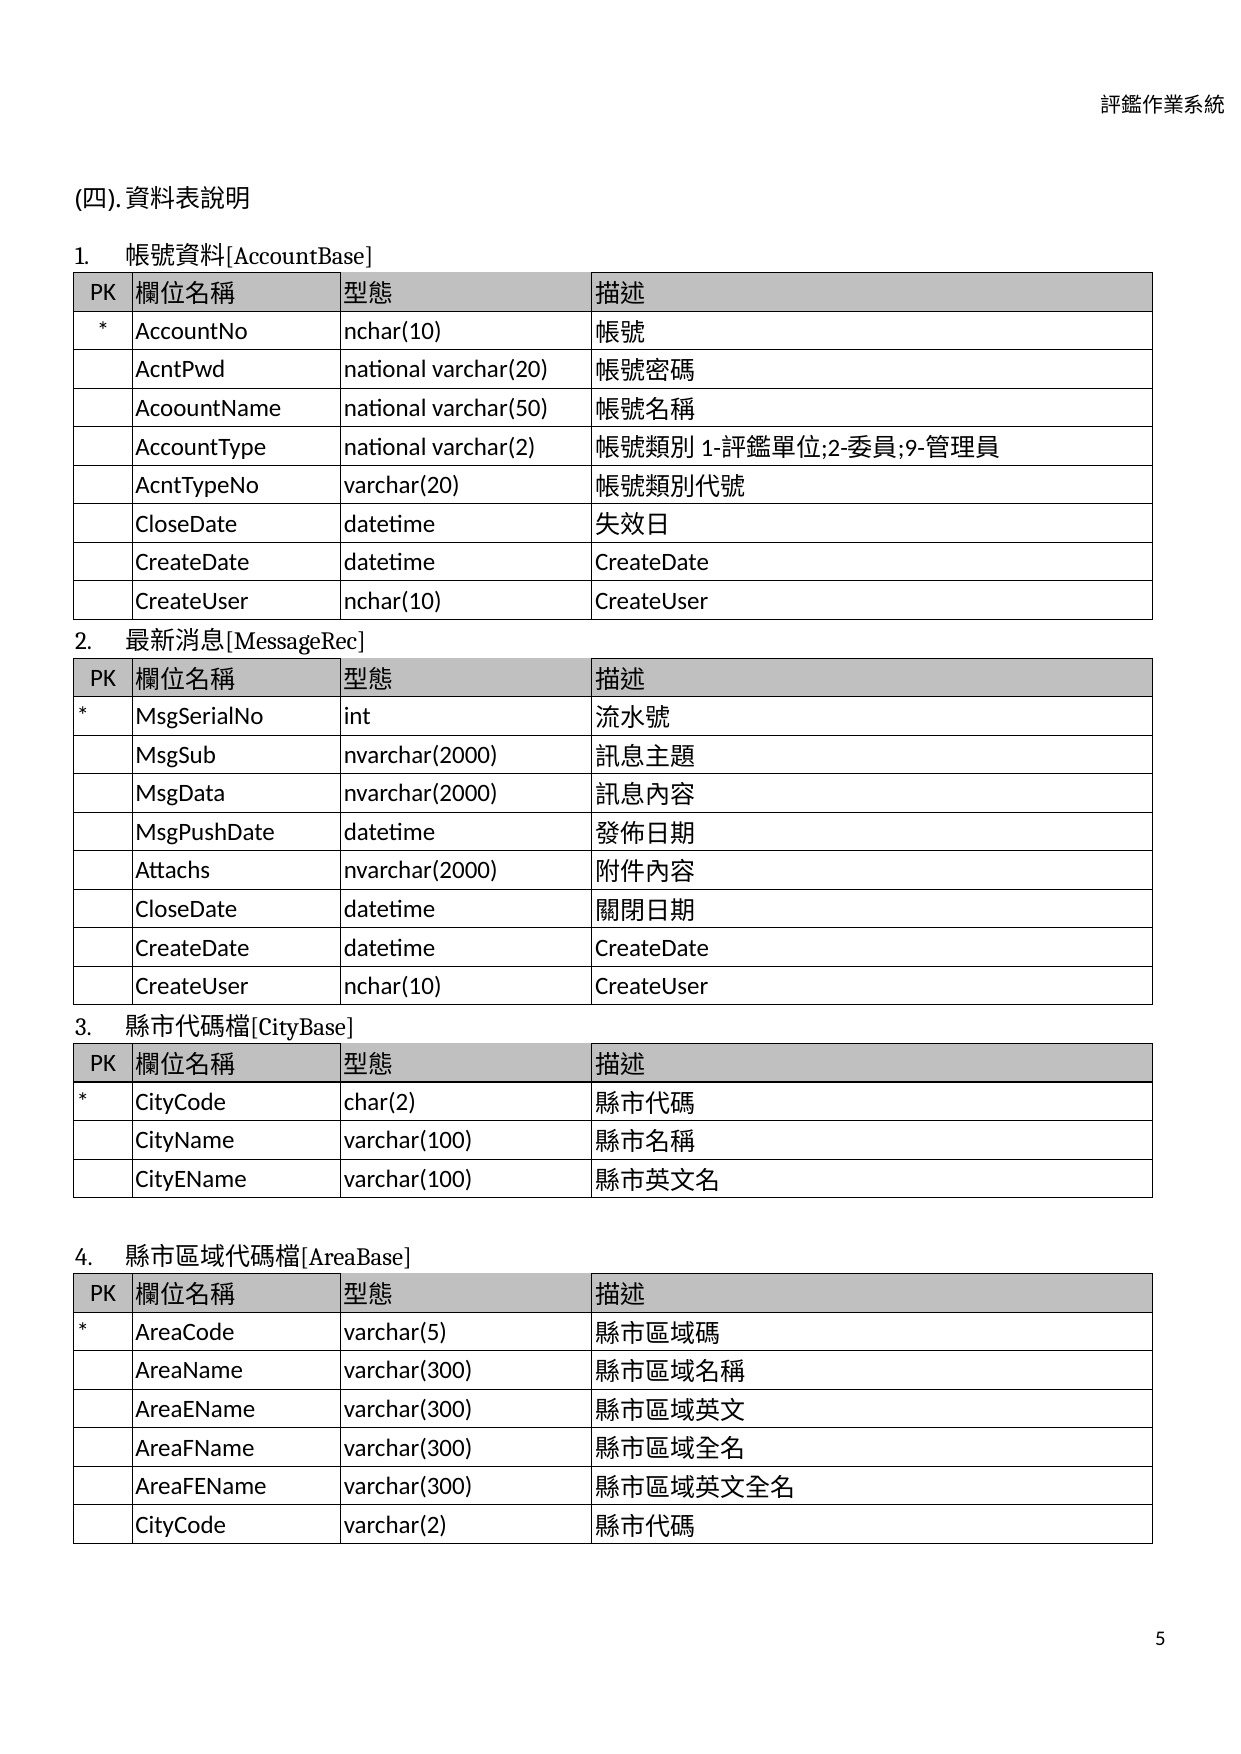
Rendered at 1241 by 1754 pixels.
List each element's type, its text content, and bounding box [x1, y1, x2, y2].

table_header 描述 [592, 1044, 1152, 1081]
table_cell [74, 851, 132, 889]
table_cell 縣市區域英文全名 [592, 1467, 1152, 1504]
table_cell 縣市區域英文 [592, 1390, 1152, 1427]
table_cell CreateDate [133, 543, 340, 580]
table_cell AreaName [133, 1351, 340, 1389]
table_cell 訊息內容 [592, 774, 1152, 812]
table_cell [74, 1505, 132, 1543]
table_header 型態 [341, 1273, 591, 1312]
subtitle 最新消息[MessageRec] [75, 620, 1165, 657]
table_cell 縣市代碼 [592, 1505, 1152, 1543]
table_cell * [74, 312, 132, 349]
table_cell [74, 1428, 132, 1466]
table_cell [74, 1121, 132, 1158]
table_cell nvarchar(2000) [341, 851, 591, 889]
table_header 描述 [592, 1274, 1152, 1312]
table_header 欄位名稱 [133, 1274, 340, 1312]
table_cell Attachs [133, 851, 340, 889]
table_cell varchar(2) [341, 1505, 591, 1543]
table_cell CreateUser [133, 967, 340, 1004]
table_cell nvarchar(2000) [341, 774, 591, 812]
table_cell * [74, 697, 132, 734]
table_cell 縣市英文名 [592, 1160, 1152, 1197]
table_cell int [341, 697, 591, 734]
table_header PK [74, 659, 132, 696]
table_cell varchar(100) [341, 1160, 591, 1197]
table_cell [74, 350, 132, 388]
table_cell CloseDate [133, 504, 340, 542]
table_cell datetime [341, 504, 591, 542]
table_cell 縣市區域碼 [592, 1313, 1152, 1350]
table_cell datetime [341, 890, 591, 927]
table_cell national varchar(20) [341, 350, 591, 388]
table_cell [74, 1390, 132, 1427]
table_cell varchar(300) [341, 1351, 591, 1389]
table_cell nchar(10) [341, 312, 591, 349]
table_cell [74, 736, 132, 773]
table_header 型態 [341, 272, 591, 311]
table_cell MsgData [133, 774, 340, 812]
table_cell datetime [341, 928, 591, 966]
table_cell CreateUser [133, 581, 340, 619]
table_cell varchar(300) [341, 1428, 591, 1466]
table_cell AreaFEName [133, 1467, 340, 1504]
table_cell [74, 504, 132, 542]
table_cell [74, 1467, 132, 1504]
table_cell nchar(10) [341, 967, 591, 1004]
table_cell datetime [341, 543, 591, 580]
table_cell AreaFName [133, 1428, 340, 1466]
table_cell MsgSerialNo [133, 697, 340, 734]
table_header PK [74, 1044, 132, 1081]
table_cell 縣市區域名稱 [592, 1351, 1152, 1389]
table_cell [74, 427, 132, 465]
table_cell char(2) [341, 1083, 591, 1120]
table_cell [74, 928, 132, 966]
table_cell nvarchar(2000) [341, 736, 591, 773]
table_cell 帳號 [592, 312, 1152, 349]
table_cell [74, 543, 132, 580]
table_cell [74, 1351, 132, 1389]
table_cell [74, 581, 132, 619]
table_header 型態 [341, 658, 591, 696]
table_cell [74, 890, 132, 927]
table_cell 關閉日期 [592, 890, 1152, 927]
table_cell [74, 813, 132, 850]
table_cell national varchar(2) [341, 427, 591, 465]
table_header PK [74, 1274, 132, 1312]
table_cell 失效日 [592, 504, 1152, 542]
table_cell varchar(300) [341, 1390, 591, 1427]
table_cell MsgPushDate [133, 813, 340, 850]
table_header 欄位名稱 [133, 273, 340, 311]
table_cell nchar(10) [341, 581, 591, 619]
table_cell CityCode [133, 1505, 340, 1543]
table_cell national varchar(50) [341, 389, 591, 426]
subtitle 縣市區域代碼檔[AreaBase] [75, 1236, 1165, 1273]
table_cell 帳號類別 1-評鑑單位;2-委員;9-管理員 [592, 427, 1152, 465]
table_cell AccountType [133, 427, 340, 465]
table_cell MsgSub [133, 736, 340, 773]
table_cell 流水號 [592, 697, 1152, 734]
table_cell 帳號名稱 [592, 389, 1152, 426]
table_cell [74, 1160, 132, 1197]
table_cell 發佈日期 [592, 813, 1152, 850]
table_cell CreateDate [133, 928, 340, 966]
table_header 欄位名稱 [133, 1044, 340, 1081]
table_cell CreateDate [592, 543, 1152, 580]
table_cell AccountNo [133, 312, 340, 349]
table_header 描述 [592, 273, 1152, 311]
table_cell 縣市區域全名 [592, 1428, 1152, 1466]
table_cell * [74, 1083, 132, 1120]
table_cell AreaCode [133, 1313, 340, 1350]
table_cell varchar(5) [341, 1313, 591, 1350]
table_cell CloseDate [133, 890, 340, 927]
table_cell AcoountName [133, 389, 340, 426]
table_cell [74, 389, 132, 426]
table_header PK [74, 273, 132, 311]
table_cell CityName [133, 1121, 340, 1158]
table_cell AcntPwd [133, 350, 340, 388]
table_cell varchar(300) [341, 1467, 591, 1504]
table_cell [74, 967, 132, 1004]
table_cell CreateUser [592, 581, 1152, 619]
table_cell CreateUser [592, 967, 1152, 1004]
table_header 型態 [341, 1043, 591, 1081]
table_cell 縣市名稱 [592, 1121, 1152, 1158]
table_cell CityCode [133, 1083, 340, 1120]
table_cell * [74, 1313, 132, 1350]
subtitle 縣市代碼檔[CityBase] [75, 1005, 1165, 1043]
table_cell 帳號密碼 [592, 350, 1152, 388]
subtitle 資料表說明 [75, 178, 1165, 216]
table_cell 訊息主題 [592, 736, 1152, 773]
table_cell 縣市代碼 [592, 1083, 1152, 1120]
table_cell varchar(100) [341, 1121, 591, 1158]
subtitle 帳號資料[AccountBase] [75, 234, 1165, 272]
table_cell [74, 774, 132, 812]
table_cell varchar(20) [341, 466, 591, 503]
table_cell datetime [341, 813, 591, 850]
table_cell 附件內容 [592, 851, 1152, 889]
table_cell [74, 466, 132, 503]
table_cell AreaEName [133, 1390, 340, 1427]
table_cell AcntTypeNo [133, 466, 340, 503]
table_cell 帳號類別代號 [592, 466, 1152, 503]
table_cell CityEName [133, 1160, 340, 1197]
table_header 欄位名稱 [133, 659, 340, 696]
table_header 描述 [592, 659, 1152, 696]
table_cell CreateDate [592, 928, 1152, 966]
